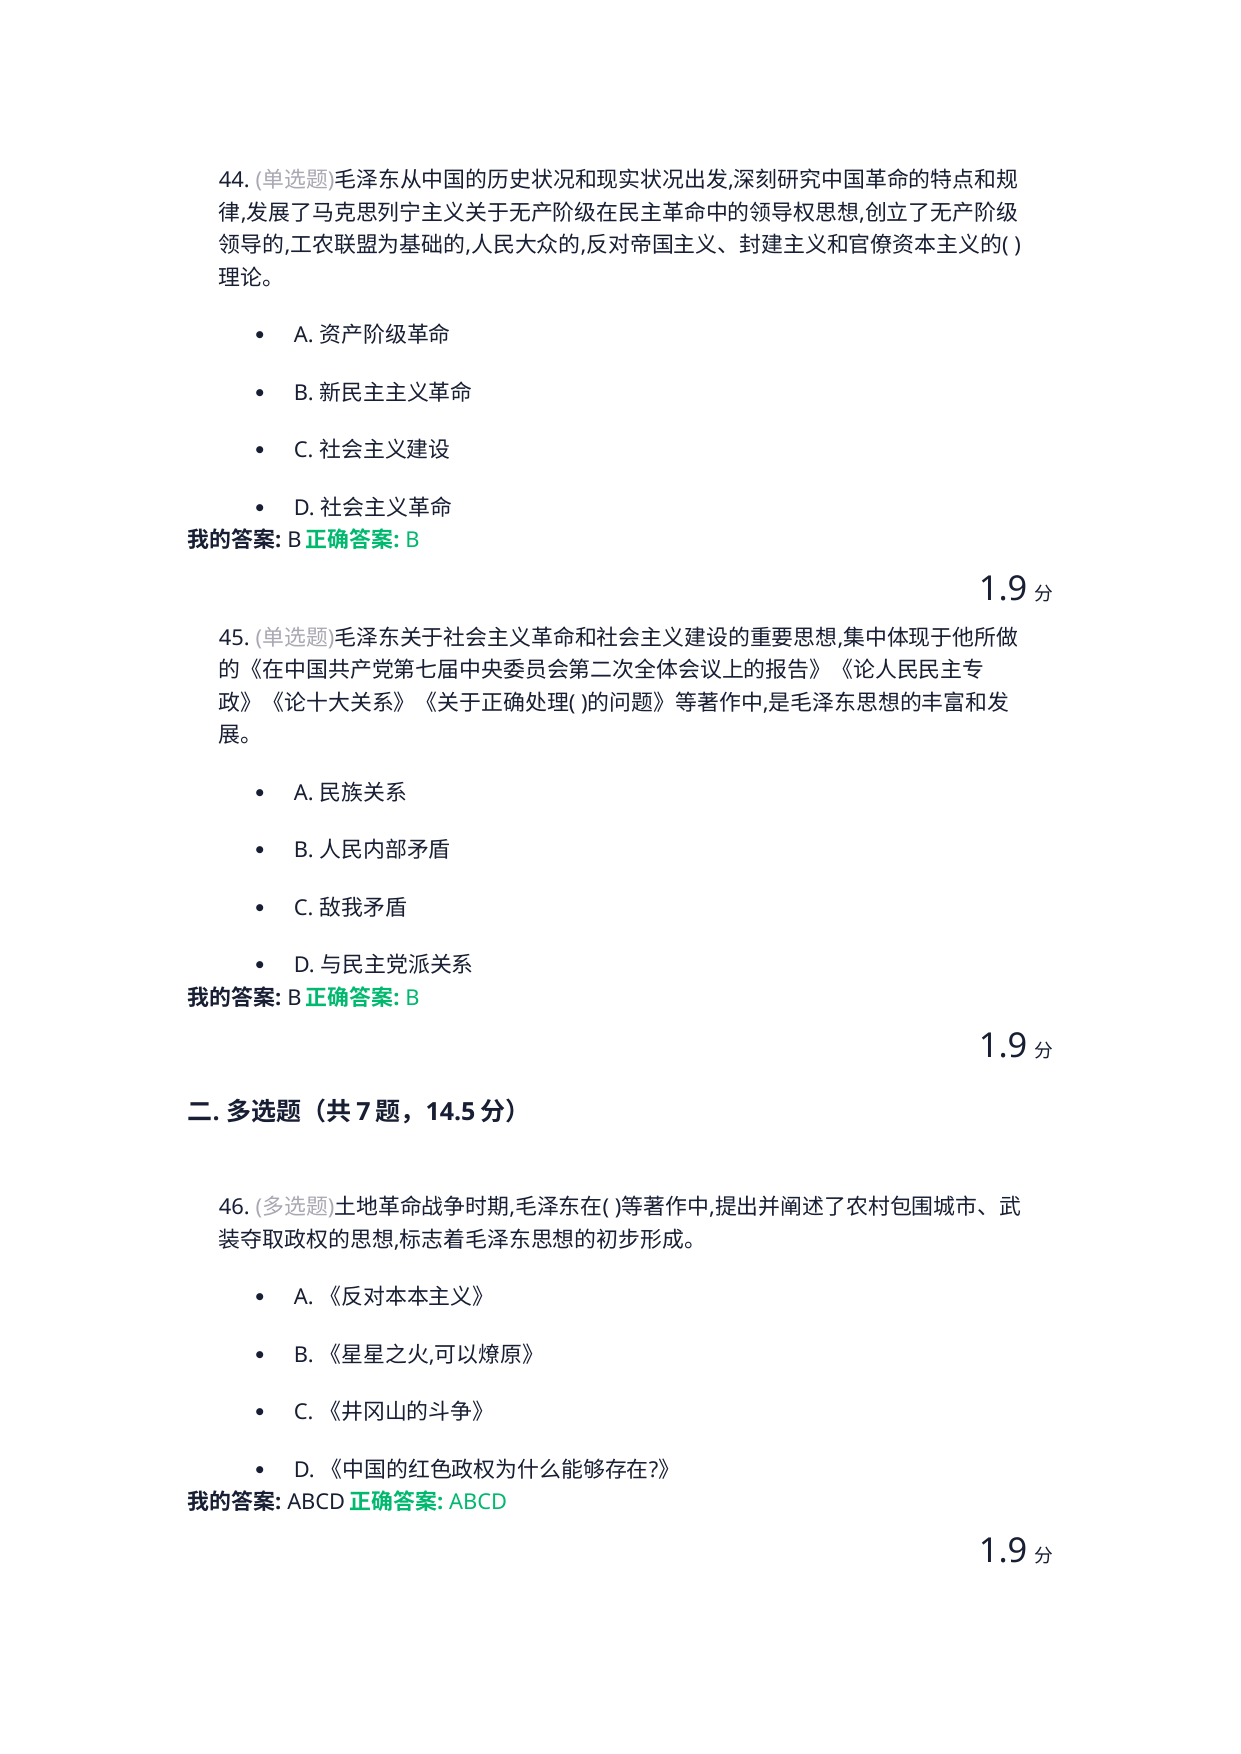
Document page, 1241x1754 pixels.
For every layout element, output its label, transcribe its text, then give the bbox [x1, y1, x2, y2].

list A. 民族关系 [256, 774, 1021, 807]
text 我的答案: B正确答案: B [187, 979, 1053, 1012]
list D. 社会主义革命 [256, 489, 1021, 522]
list C. 敌我矛盾 [256, 889, 1021, 922]
text 1.9分 [187, 1516, 1053, 1581]
list A. 资产阶级革命 [256, 317, 1021, 349]
subtitle 44. (单选题)毛泽东从中国的历史状况和现实状况出发,深刻研究中国革命的特点和规律,发展了马克思列宁主义关于无产阶级在民主革命中的领导权思想,创立了无产阶级领导的,工农联盟为基础的,人民大众的,反对帝国主义、封建主义和官僚资本主义的( )理论。 [219, 162, 1021, 292]
subtitle 46. (多选题)土地革命战争时期,毛泽东在( )等著作中,提出并阐述了农村包围城市、武装夺取政权的思想,标志着毛泽东思想的初步形成。 [219, 1189, 1021, 1254]
text 1.9分 [187, 1012, 1053, 1077]
text 1.9分 [187, 554, 1053, 619]
list B. 新民主主义革命 [256, 374, 1021, 407]
list C. 社会主义建设 [256, 432, 1021, 464]
list A. 《反对本本主义》 [256, 1279, 1021, 1311]
list B. 《星星之火,可以燎原》 [256, 1336, 1021, 1369]
list B. 人民内部矛盾 [256, 832, 1021, 864]
list C. 《井冈山的斗争》 [256, 1394, 1021, 1426]
list D. 与民主党派关系 [256, 947, 1021, 979]
text 我的答案: ABCD正确答案: ABCD [187, 1484, 1053, 1516]
list D. 《中国的红色政权为什么能够存在?》 [256, 1451, 1021, 1484]
subtitle 45. (单选题)毛泽东关于社会主义革命和社会主义建设的重要思想,集中体现于他所做的《在中国共产党第七届中央委员会第二次全体会议上的报告》《论人民民主专政》《论十大关系》《关于正确处理( )的问题》等著作中,是毛泽东思想的丰富和发展。 [219, 619, 1021, 749]
text 我的答案: B正确答案: B [187, 522, 1053, 554]
subtitle 二. 多选题（共7题，14.5分） [187, 1077, 1053, 1142]
